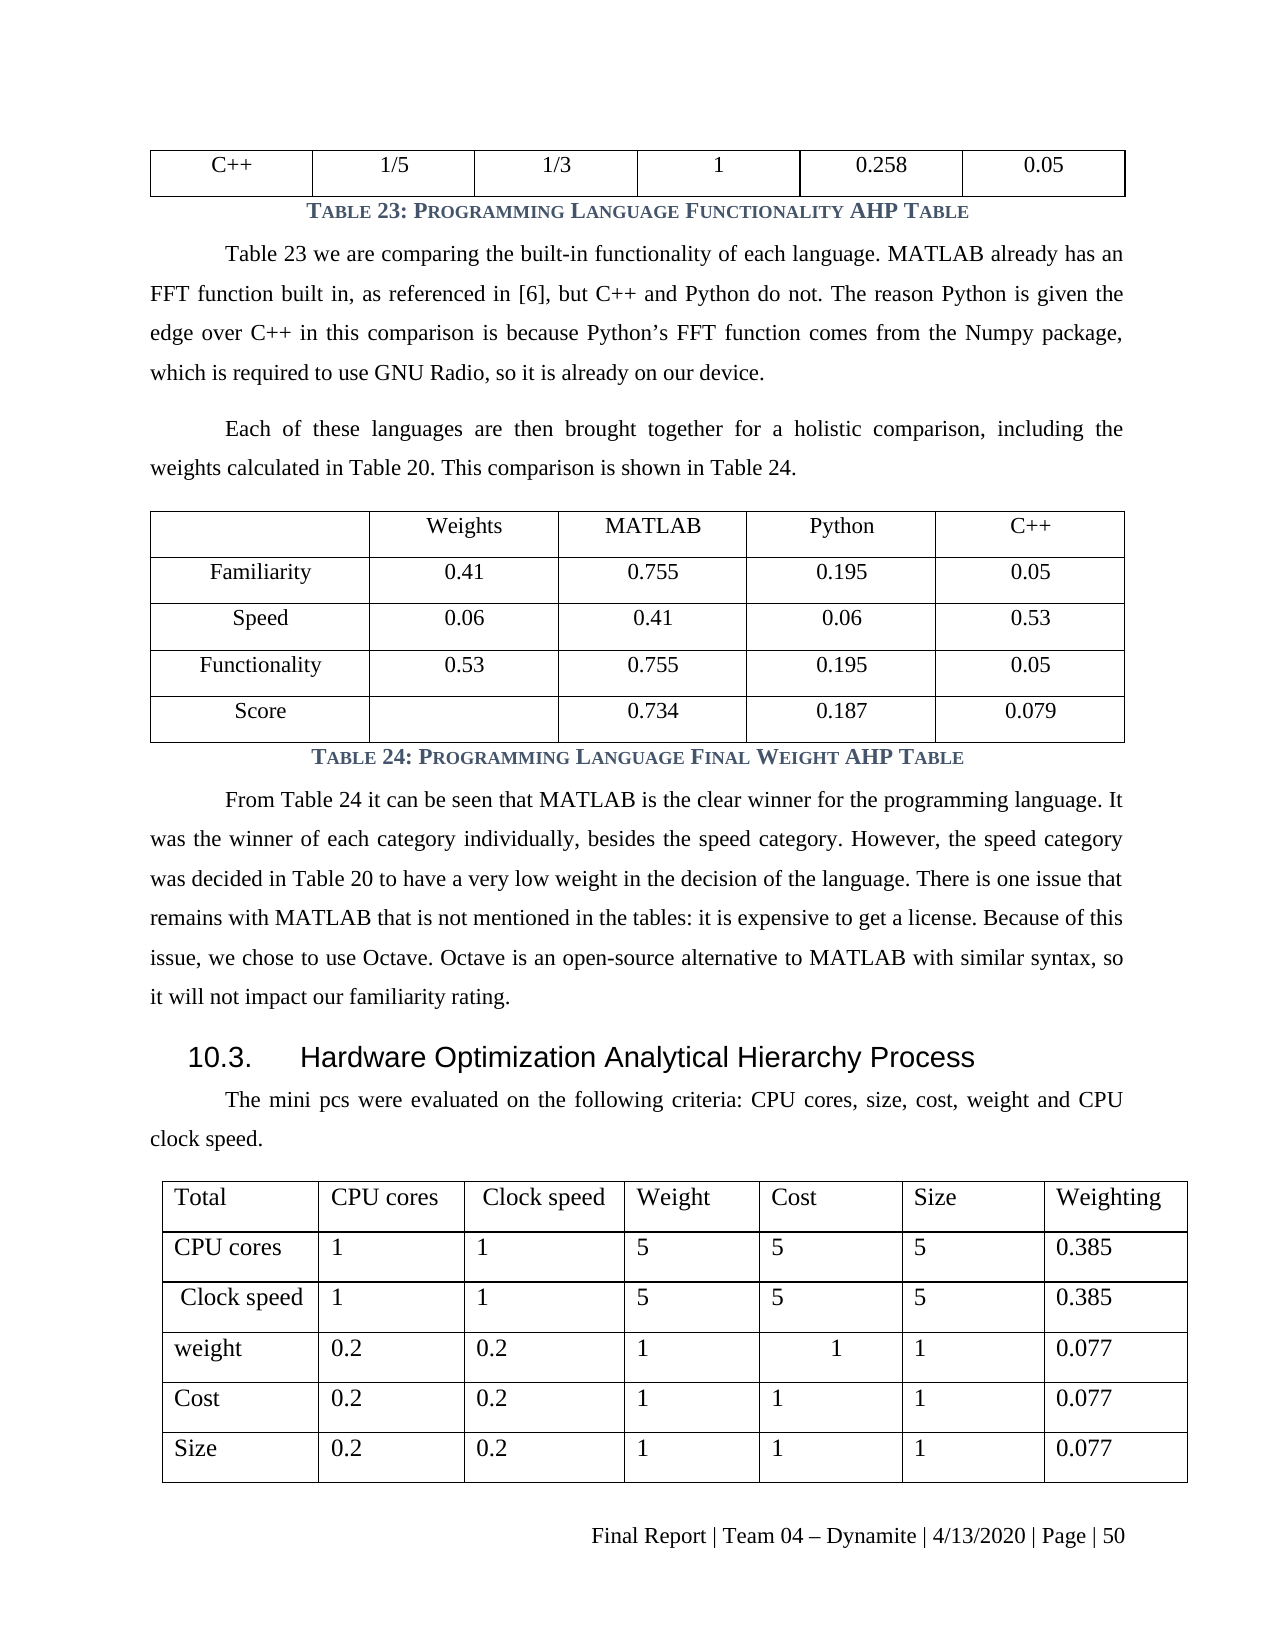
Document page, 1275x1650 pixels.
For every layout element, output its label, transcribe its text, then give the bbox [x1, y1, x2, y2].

table_cell 0.05 [936, 651, 1124, 696]
table_cell 5 [760, 1283, 902, 1332]
table_cell 1 [903, 1433, 1044, 1482]
table_header Size [903, 1182, 1044, 1231]
table_cell 0.258 [801, 151, 962, 196]
table_cell 0.2 [465, 1333, 624, 1382]
table_cell 0.385 [1045, 1283, 1187, 1332]
table_cell 1 [903, 1333, 1044, 1382]
table_cell 1/3 [475, 151, 637, 196]
table_cell C++ [151, 151, 312, 196]
table_cell [370, 697, 558, 742]
table_cell 1 [319, 1283, 464, 1332]
table_cell 5 [760, 1233, 902, 1281]
table_cell 0.187 [747, 697, 935, 742]
table_cell 1 [465, 1283, 624, 1332]
table_cell 0.2 [319, 1383, 464, 1432]
text Each of these languages are then brought together for a holistic comparison, including the weights calculated in Table 20. This comparison is shown in Table 24. [150, 415, 1125, 481]
table_cell 1 [319, 1233, 464, 1281]
table_cell Size [163, 1433, 318, 1482]
table_cell 0.53 [936, 604, 1124, 649]
table_cell Score [151, 697, 369, 742]
table_cell 0.06 [370, 604, 558, 649]
table_cell 0.41 [559, 604, 746, 649]
table_cell 0.2 [319, 1333, 464, 1382]
table_cell 0.755 [559, 558, 746, 603]
text The mini pcs were evaluated on the following criteria: CPU cores, size, cost, weight and CPU clock speed. [150, 1086, 1125, 1151]
table_cell 1 [638, 151, 799, 196]
table_cell 1 [903, 1383, 1044, 1432]
table_cell 0.05 [936, 558, 1124, 603]
table_header C++ [936, 512, 1124, 557]
table_cell 0.195 [747, 558, 935, 603]
table_cell 1/5 [313, 151, 474, 196]
table_header [151, 512, 369, 557]
table_cell 0.53 [370, 651, 558, 696]
table_header Total [163, 1182, 318, 1231]
text From Table 24 it can be seen that MATLAB is the clear winner for the programming language. It was the winner of each category individually, besides the speed category. However, the speed category was decided in Table 20 to have a very low weight in the decision of the language. There is one issue that remains with MATLAB that is not mentioned in the tables: it is expensive to get a license. Because of this issue, we chose to use Octave. Octave is an open-source alternative to MATLAB with similar syntax, so it will not impact our familiarity rating. [150, 786, 1125, 1010]
table_cell Clock speed [163, 1283, 318, 1332]
table_cell Functionality [151, 651, 369, 696]
table_cell 0.079 [936, 697, 1124, 742]
table_cell 1 [625, 1383, 759, 1432]
table_cell 1 [760, 1383, 902, 1432]
table_cell 0.2 [465, 1433, 624, 1482]
table_cell 1 [625, 1333, 759, 1382]
table_cell 0.385 [1045, 1233, 1187, 1281]
table_header Weights [370, 512, 558, 557]
table_cell 5 [625, 1283, 759, 1332]
table_cell 0.41 [370, 558, 558, 603]
table_cell 0.06 [747, 604, 935, 649]
table_cell Familiarity [151, 558, 369, 603]
table_header Python [747, 512, 935, 557]
table_cell 5 [903, 1233, 1044, 1281]
table_cell 0.2 [319, 1433, 464, 1482]
table_header CPU cores [319, 1182, 464, 1231]
table_cell 0.2 [465, 1383, 624, 1432]
table_cell 0.734 [559, 697, 746, 742]
table_cell Speed [151, 604, 369, 649]
table_cell Cost [163, 1383, 318, 1432]
table_header Cost [760, 1182, 902, 1231]
table_header Clock speed [465, 1182, 624, 1231]
table_cell 5 [625, 1233, 759, 1281]
table_cell 0.077 [1045, 1433, 1187, 1482]
table_cell 0.05 [963, 151, 1124, 196]
table_header Weighting [1045, 1182, 1187, 1231]
table_cell 0.077 [1045, 1333, 1187, 1382]
table_cell 0.077 [1045, 1383, 1187, 1432]
table_cell CPU cores [163, 1233, 318, 1281]
table_cell 1 [625, 1433, 759, 1482]
subtitle Hardware Optimization Analytical Hierarchy Process [187, 1039, 1125, 1073]
table_cell weight [163, 1333, 318, 1382]
table_header Weight [625, 1182, 759, 1231]
table_cell 5 [903, 1283, 1044, 1332]
table_cell 0.195 [747, 651, 935, 696]
table_cell 1 [465, 1233, 624, 1281]
table_cell 1 [760, 1333, 902, 1382]
text Table 23 we are comparing the built-in functionality of each language. MATLAB already has an FFT function built in, as referenced in [6], but C++ and Python do not. The reason Python is given the edge over C++ in this comparison is because Python’s FFT function comes from the Numpy package, which is required to use GNU Radio, so it is already on our device. [150, 240, 1125, 385]
table_header MATLAB [559, 512, 746, 557]
table_cell 1 [760, 1433, 902, 1482]
table_cell 0.755 [559, 651, 746, 696]
